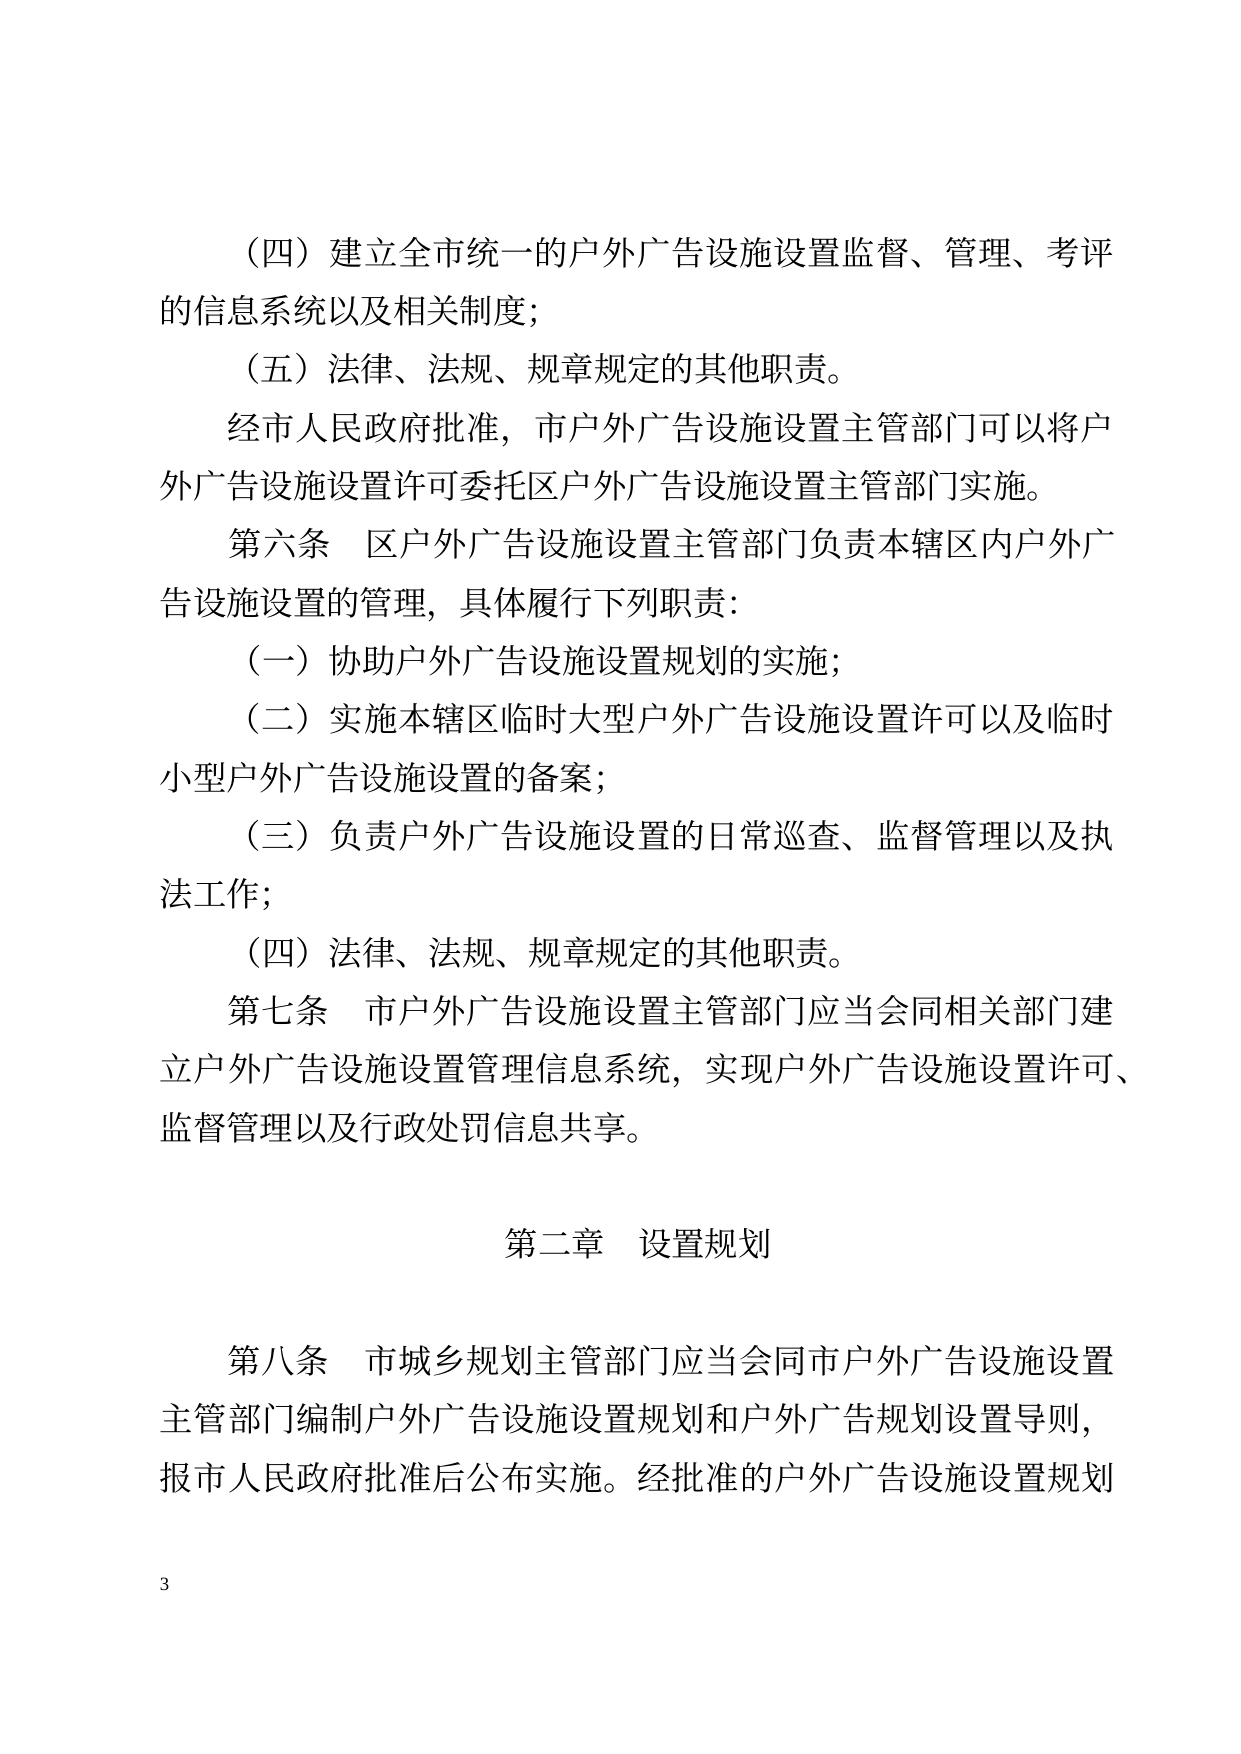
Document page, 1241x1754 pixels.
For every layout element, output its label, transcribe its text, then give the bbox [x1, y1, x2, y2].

text （五）法律、法规、规章规定的其他职责。 [159, 335, 1116, 393]
text （三）负责户外广告设施设置的日常巡查、监督管理以及执法工作； [159, 802, 1116, 918]
text （二）实施本辖区临时大型户外广告设施设置许可以及临时小型户外广告设施设置的备案； [159, 685, 1116, 802]
text （一）协助户外广告设施设置规划的实施； [159, 627, 1116, 685]
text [159, 1327, 1116, 1502]
text 第七条 市户外广告设施设置主管部门应当会同相关部门建立户外广告设施设置管理信息系统，实现户外广告设施设置许可、监督管理以及行政处罚信息共享。 [159, 977, 1116, 1152]
text 第六条 区户外广告设施设置主管部门负责本辖区内户外广告设施设置的管理，具体履行下列职责： [159, 510, 1116, 627]
text （四）建立全市统一的户外广告设施设置监督、管理、考评的信息系统以及相关制度； [159, 218, 1116, 335]
text 第二章 设置规划 [159, 1210, 1116, 1268]
text （四）法律、法规、规章规定的其他职责。 [159, 918, 1116, 977]
text 经市人民政府批准，市户外广告设施设置主管部门可以将户外广告设施设置许可委托区户外广告设施设置主管部门实施。 [159, 393, 1116, 510]
